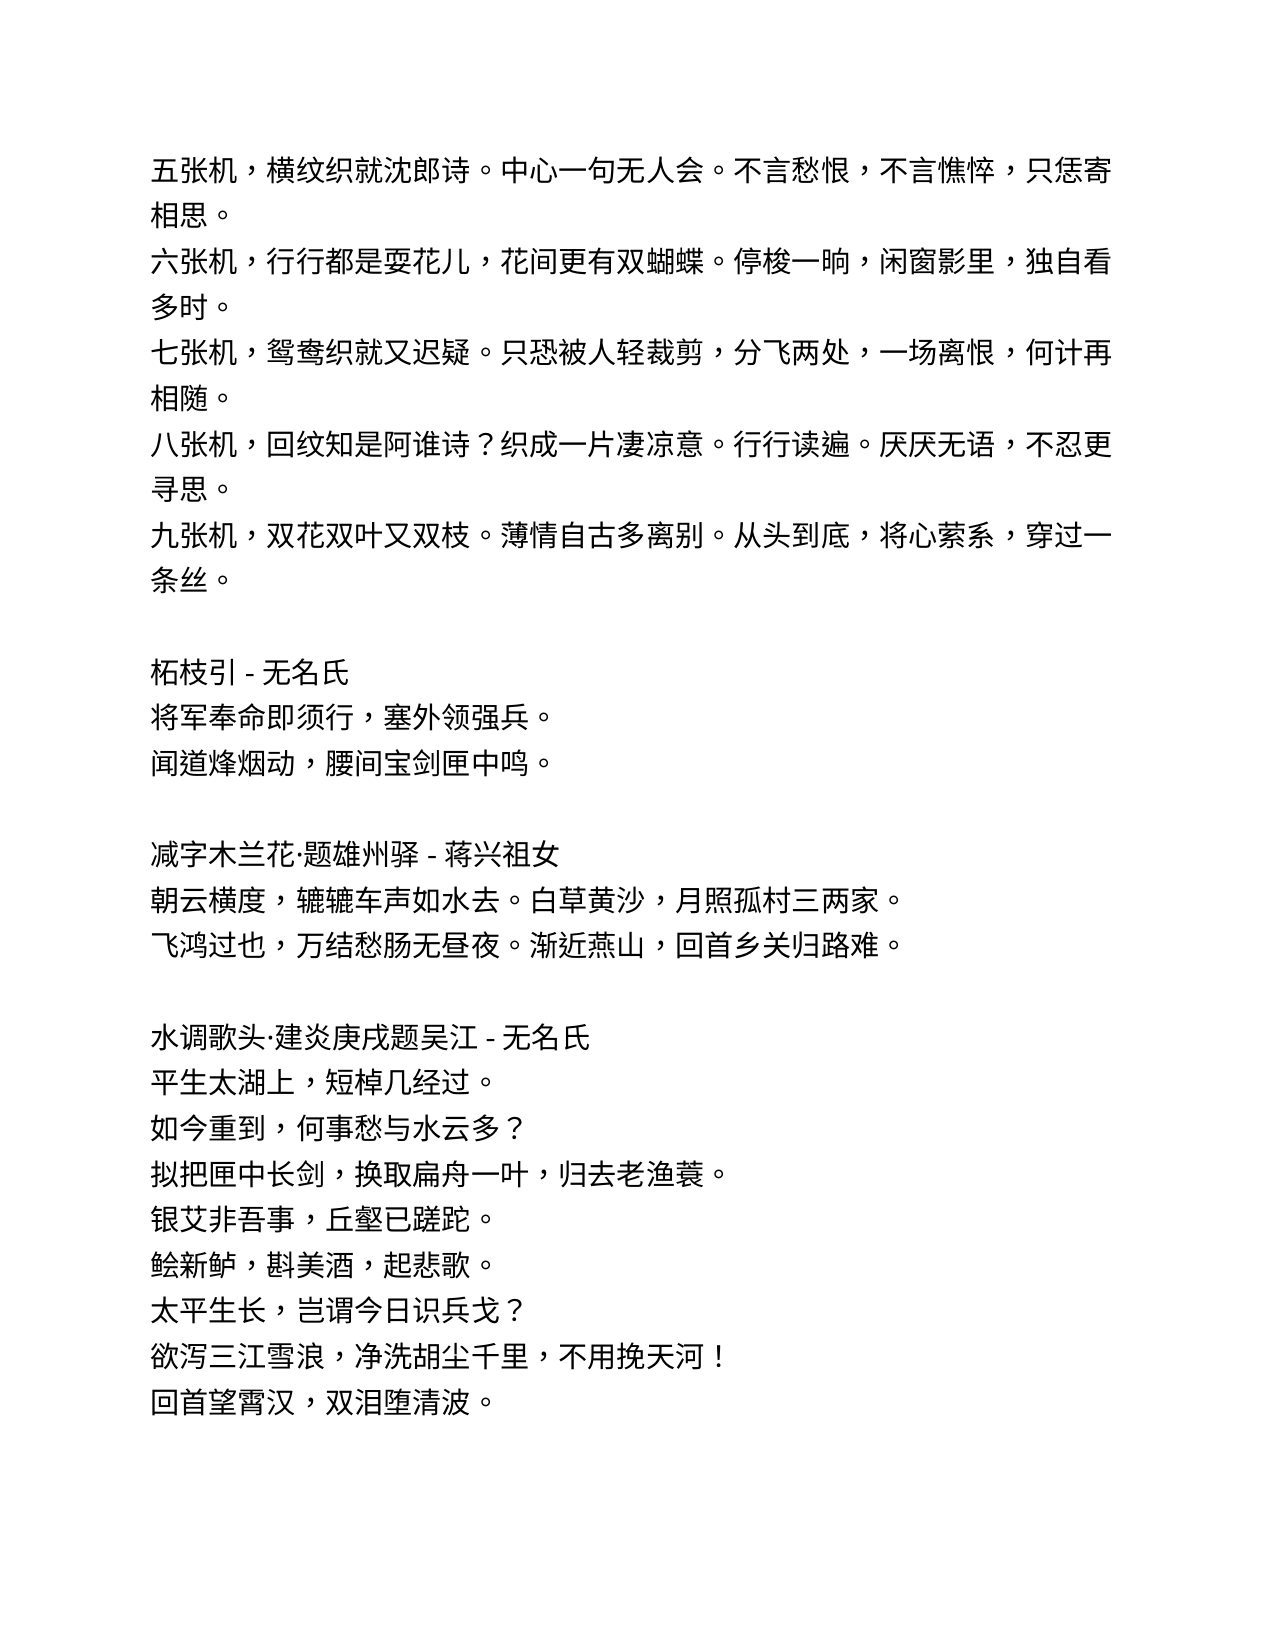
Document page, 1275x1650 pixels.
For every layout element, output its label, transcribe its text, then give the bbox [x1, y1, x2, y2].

text 闻道烽烟动，腰间宝剑匣中鸣。 [150, 743, 1125, 783]
text 柘枝引 - 无名氏 [150, 652, 1125, 692]
text 水调歌头·建炎庚戌题吴江 - 无名氏 [150, 1017, 1125, 1057]
text 五张机，横纹织就沈郎诗。中心一句无人会。不言愁恨，不言憔悴，只恁寄相思。 [150, 150, 1125, 235]
text 将军奉命即须行，塞外领强兵。 [150, 697, 1125, 737]
text 飞鸿过也，万结愁肠无昼夜。渐近燕山，回首乡关归路难。 [150, 926, 1125, 965]
text 减字木兰花·题雄州驿 - 蒋兴祖女 [150, 834, 1125, 874]
text 平生太湖上，短棹几经过。 [150, 1062, 1125, 1102]
text 八张机，回纹知是阿谁诗？织成一片凄凉意。行行读遍。厌厌无语，不忍更寻思。 [150, 424, 1125, 509]
text 如今重到，何事愁与水云多？ [150, 1108, 1125, 1148]
text 鲙新鲈，斟美酒，起悲歌。 [150, 1245, 1125, 1285]
text 朝云横度，辘辘车声如水去。白草黄沙，月照孤村三两家。 [150, 880, 1125, 920]
text 七张机，鸳鸯织就又迟疑。只恐被人轻裁剪，分飞两处，一场离恨，何计再相随。 [150, 332, 1125, 418]
text 太平生长，岂谓今日识兵戈？ [150, 1291, 1125, 1330]
text 欲泻三江雪浪，净洗胡尘千里，不用挽天河！ [150, 1336, 1125, 1376]
text 拟把匣中长剑，换取扁舟一叶，归去老渔蓑。 [150, 1154, 1125, 1193]
text 九张机，双花双叶又双枝。薄情自古多离别。从头到底，将心萦系，穿过一条丝。 [150, 515, 1125, 600]
text 银艾非吾事，丘壑已蹉跎。 [150, 1199, 1125, 1239]
text 六张机，行行都是耍花儿，花间更有双蝴蝶。停梭一晌，闲窗影里，独自看多时。 [150, 241, 1125, 327]
text 回首望霄汉，双泪堕清波。 [150, 1382, 1125, 1422]
